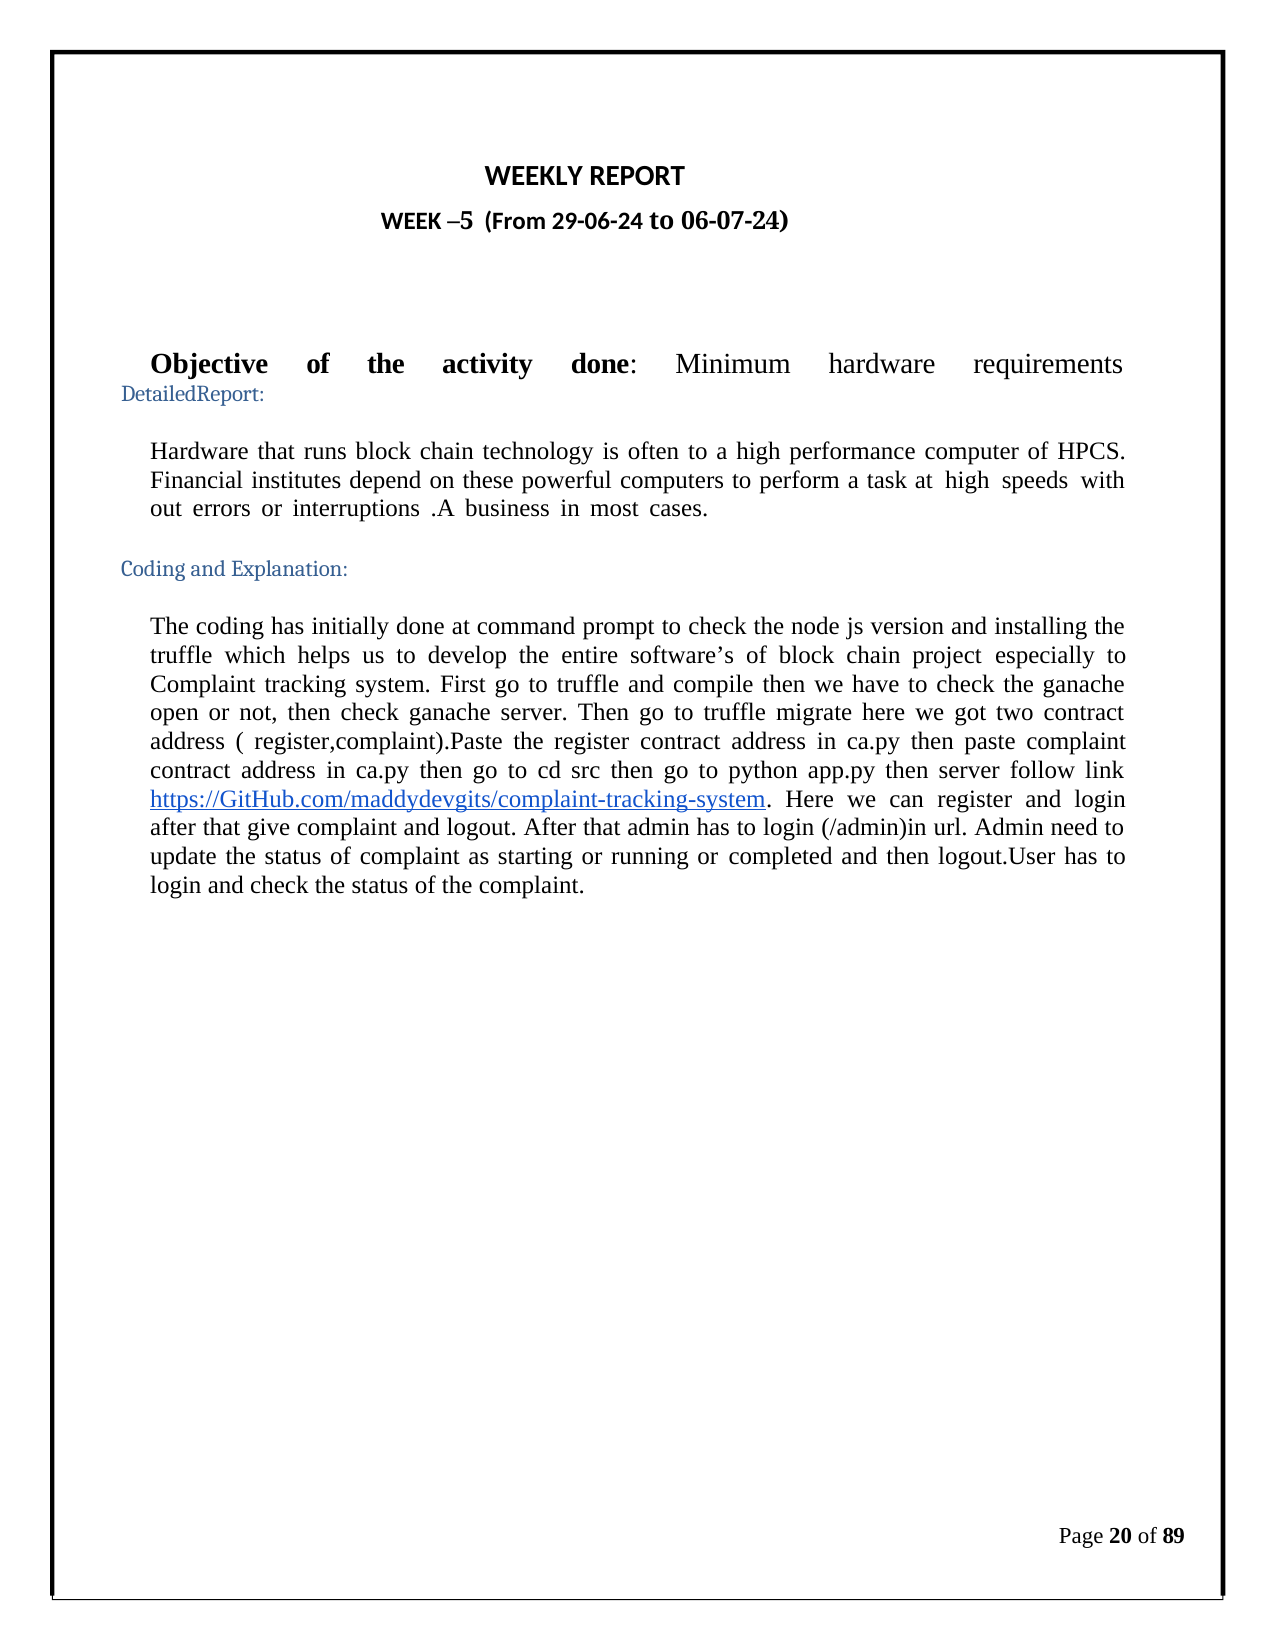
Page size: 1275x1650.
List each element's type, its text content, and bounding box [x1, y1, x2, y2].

text Objective of the activity done: Minimum hardware requirements [150, 347, 1198, 380]
text Hardware that runs block chain technology is often to a high performance computer of HPCS. Financial institutes depend on these powerful computers to perform a task at high speeds with out errors or interruptions .A business in most cases. [150, 436, 1126, 522]
subtitle DetailedReport: [121, 381, 1198, 407]
text WEEK –5 (From 29-06-24 to 06-07-24) [121, 203, 1049, 237]
text The coding has initially done at command prompt to check the node js version and installing the truffle which helps us to develop the entire software’s of block chain project especially to Complaint tracking system. First go to truffle and compile then we have to check the ganache open or not, then check ganache server. Then go to truffle migrate here we got two contract address ( register,complaint).Paste the register contract address in ca.py then paste complaint contract address in ca.py then go to cd src then go to python app.py then server follow link https://GitHub.com/maddydevgits/complaint-tracking-system. Here we can register and login after that give complaint and logout. After that admin has to login (/admin)in url. Admin need to update the status of complaint as starting or running or completed and then logout.User has to login and check the status of the complaint. [150, 611, 1126, 899]
subtitle Coding and Explanation: [121, 556, 1198, 582]
text WEEKLY REPORT [121, 157, 1048, 193]
